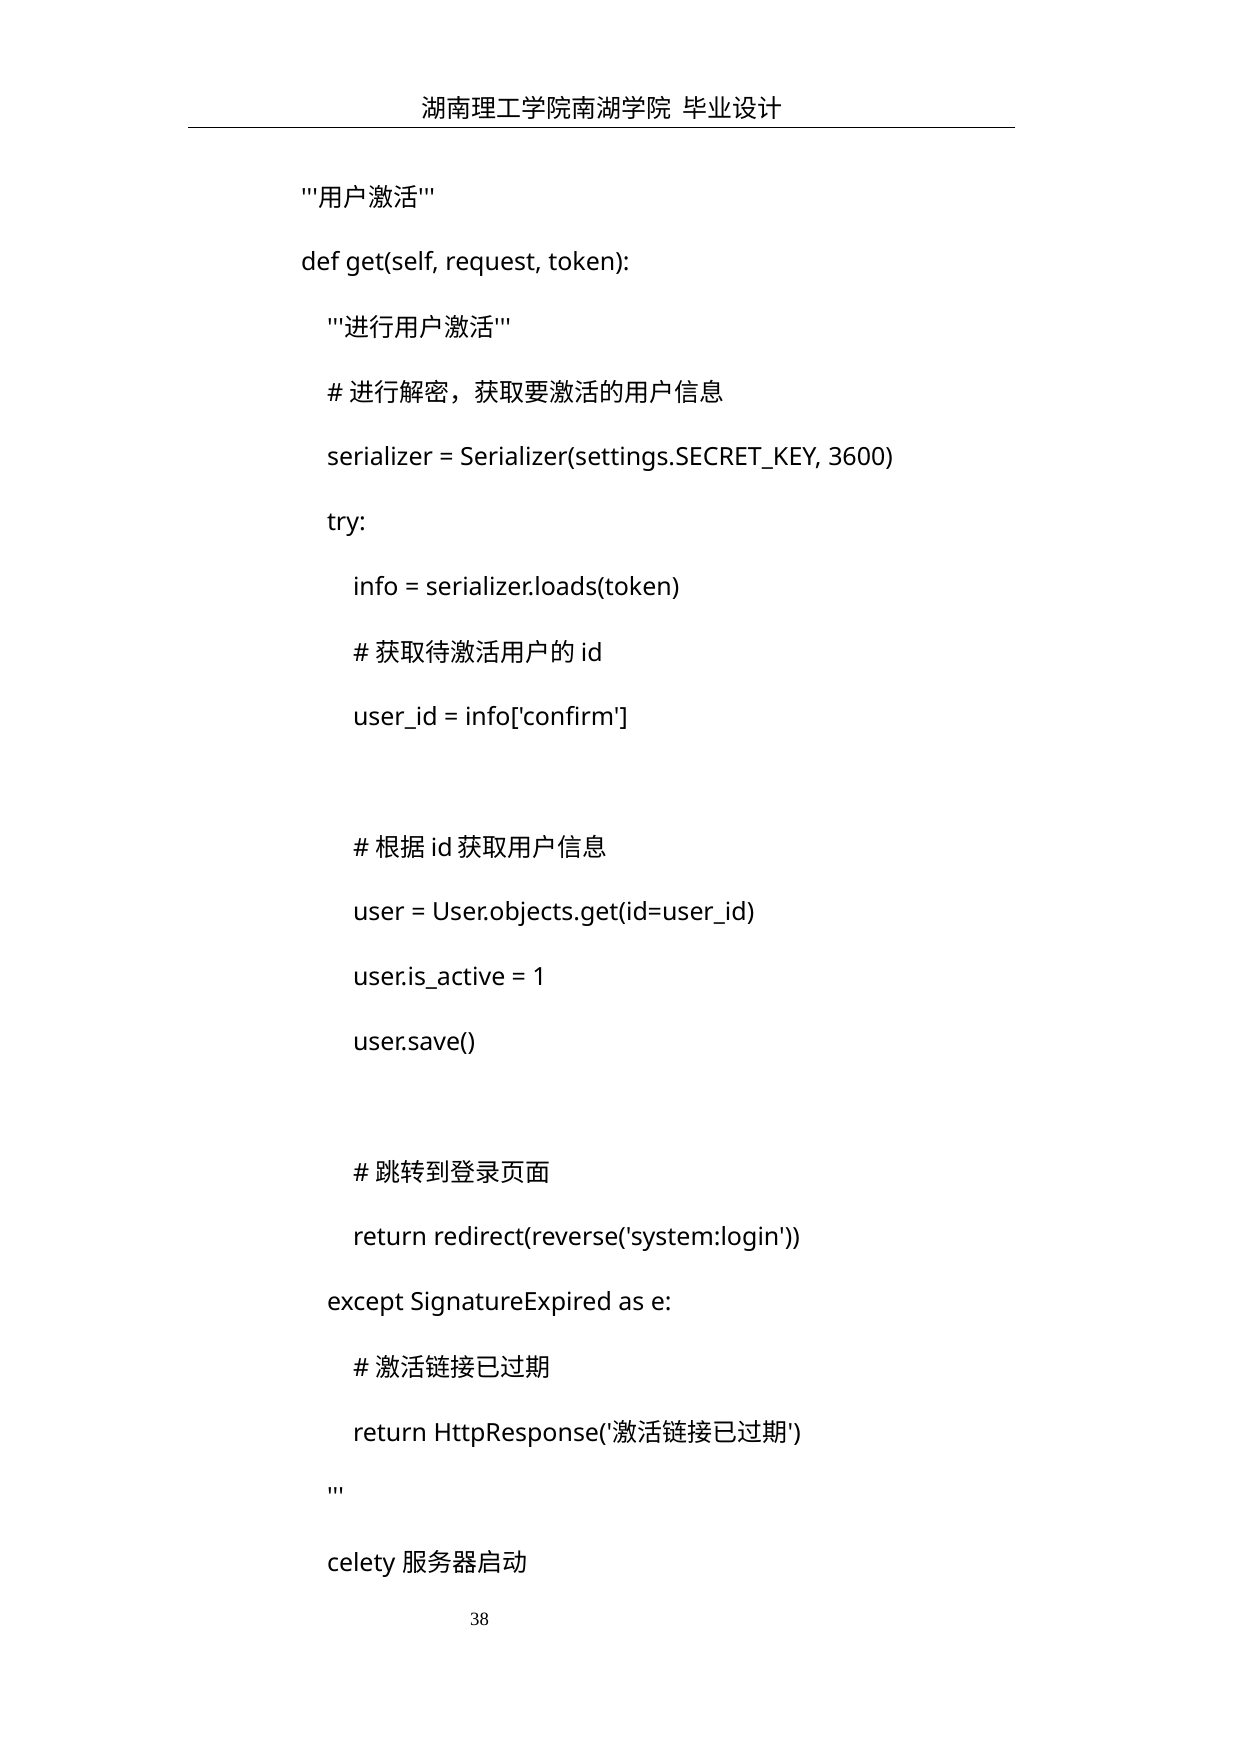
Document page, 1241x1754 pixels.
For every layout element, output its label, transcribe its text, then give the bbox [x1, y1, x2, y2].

list celety 服务器启动 [231, 1528, 1053, 1593]
list # 跳转到登录页面 [231, 1138, 1053, 1203]
list user = User.objects.get(id=user_id) [231, 878, 1053, 943]
list '''进行用户激活''' [231, 293, 1053, 358]
list return HttpResponse('激活链接已过期') [231, 1398, 1053, 1463]
list user_id = info['confirm'] [231, 683, 1053, 748]
list '''用户激活''' [231, 163, 1053, 228]
list # 获取待激活用户的id [231, 618, 1053, 683]
list return redirect(reverse('system:login')) [231, 1203, 1053, 1268]
list # 进行解密，获取要激活的用户信息 [231, 358, 1053, 423]
list user.is_active = 1 [231, 943, 1053, 1008]
list serializer = Serializer(settings.SECRET_KEY, 3600) [231, 423, 1053, 488]
list try: [231, 488, 1053, 553]
list user.save() [231, 1008, 1053, 1073]
list # 根据id获取用户信息 [231, 813, 1053, 878]
list info = serializer.loads(token) [231, 553, 1053, 618]
list # 激活链接已过期 [231, 1333, 1053, 1398]
list ''' [231, 1463, 1053, 1528]
list except SignatureExpired as e: [231, 1268, 1053, 1333]
list def get(self, request, token): [231, 228, 1053, 293]
